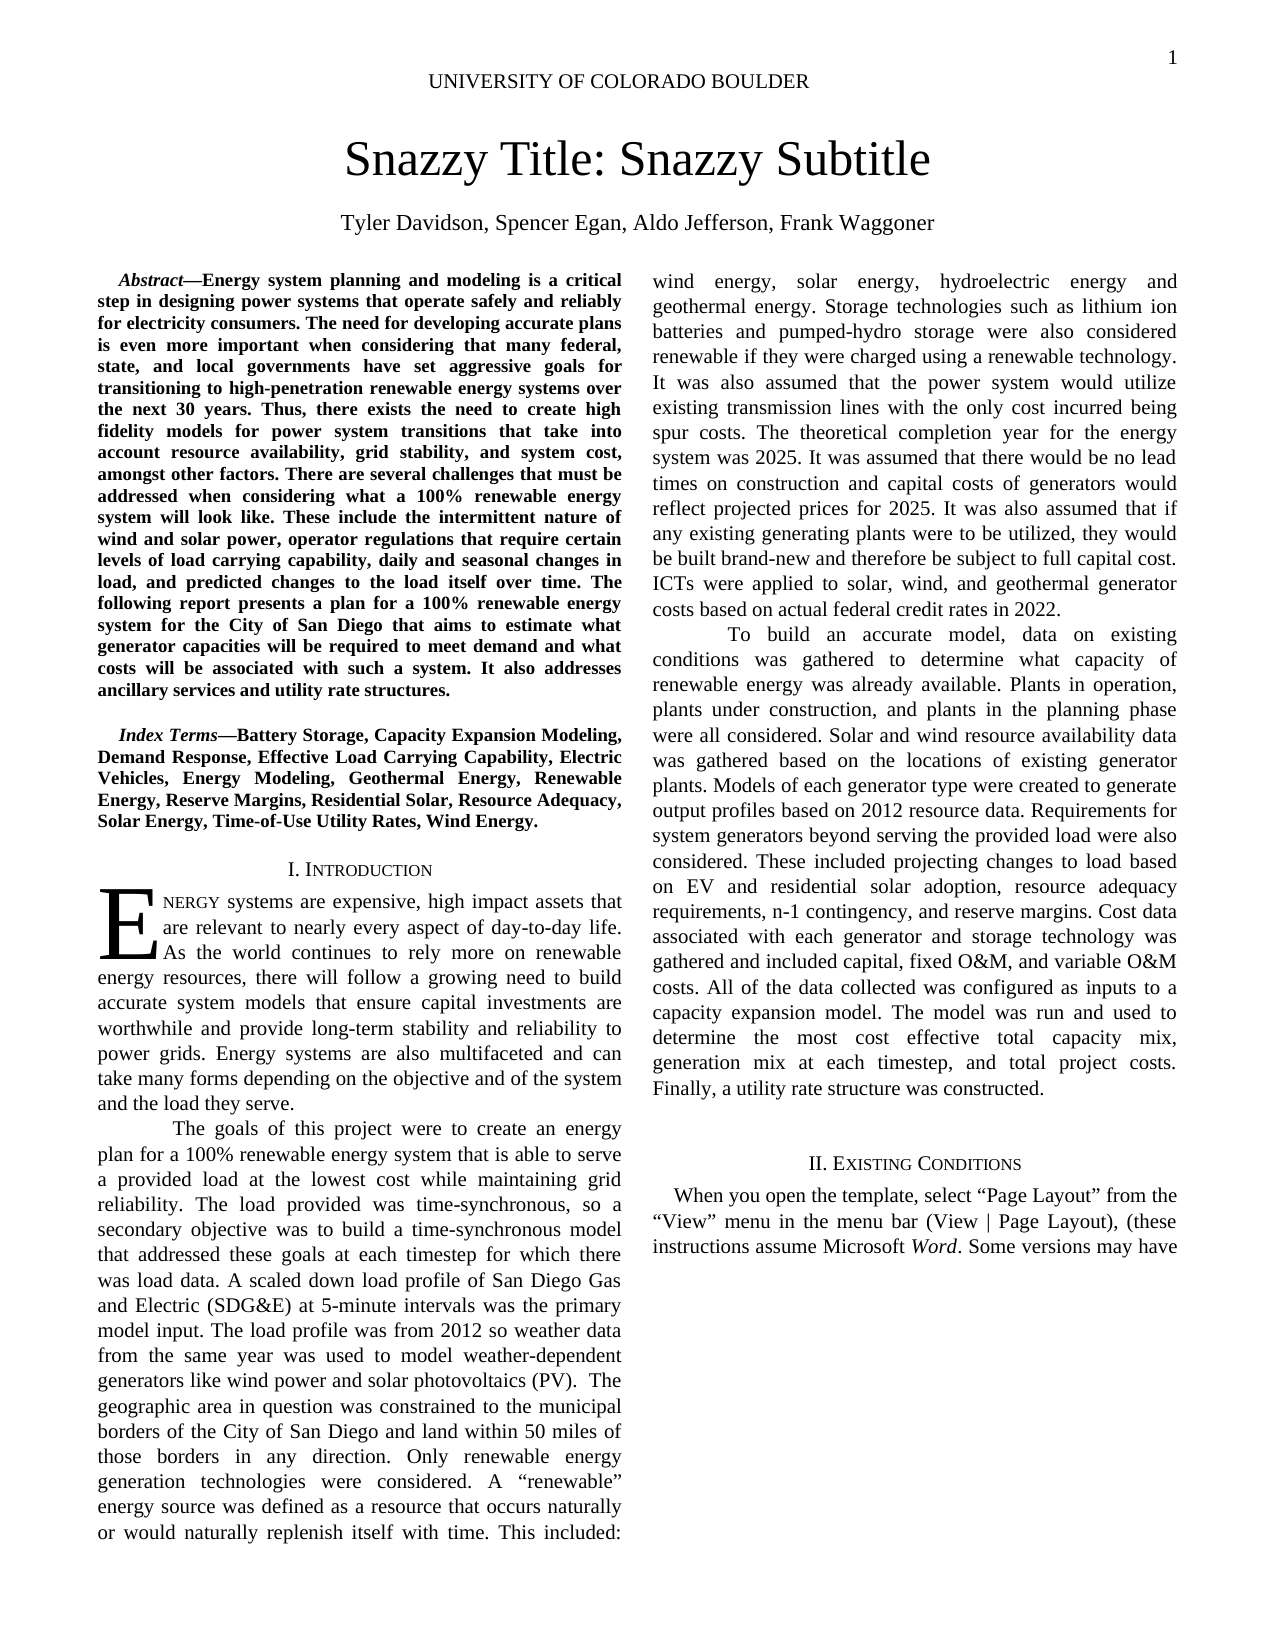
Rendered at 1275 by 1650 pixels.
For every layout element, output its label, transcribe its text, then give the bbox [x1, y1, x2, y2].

subtitle II. Existing Conditions [652, 1151, 1177, 1175]
text To build an accurate model, data on existing conditions was gathered to determine what capacity of renewable energy was already available. Plants in operation, plants under construction, and plants in the planning phase were all considered. Solar and wind resource availability data was gathered based on the locations of existing generator plants. Models of each generator type were created to generate output profiles based on 2012 resource data. Requirements for system generators beyond serving the provided load were also considered. These included projecting changes to load based on EV and residential solar adoption, resource adequacy requirements, n-1 contingency, and reserve margins. Cost data associated with each generator and storage technology was gathered and included capital, fixed O&M, and variable O&M costs. All of the data collected was configured as inputs to a capacity expansion model. The model was run and used to determine the most cost effective total capacity mix, generation mix at each timestep, and total project costs. Finally, a utility rate structure was constructed. [652, 622, 1177, 1099]
subtitle I. INTRODUCTION [97, 857, 622, 881]
text Tyler Davidson, Spencer Egan, Aldo Jefferson, Frank Waggoner [97, 209, 1177, 236]
title Snazzy Title: Snazzy Subtitle [97, 129, 1177, 187]
text nergy systems are expensive, high impact assets that are relevant to nearly every aspect of day-to-day life. As the world continues to rely more on renewable energy resources, there will follow a growing need to build accurate system models that ensure capital investments are worthwhile and provide long-term stability and reliability to power grids. Energy systems are also multifaceted and can take many forms depending on the objective and of the system and the load they serve. [97, 889, 622, 1115]
text Index Terms—Battery Storage, Capacity Expansion Modeling, Demand Response, Effective Load Carrying Capability, Electric Vehicles, Energy Modeling, Geothermal Energy, Renewable Energy, Reserve Margins, Residential Solar, Resource Adequacy, Solar Energy, Time-of-Use Utility Rates, Wind Energy. [97, 724, 622, 832]
text Abstract—Energy system planning and modeling is a critical step in designing power systems that operate safely and reliably for electricity consumers. The need for developing accurate plans is even more important when considering that many federal, state, and local governments have set aggressive goals for transitioning to high-penetration renewable energy systems over the next 30 years. Thus, there exists the need to create high fidelity models for power system transitions that take into account resource availability, grid stability, and system cost, amongst other factors. There are several challenges that must be addressed when considering what a 100% renewable energy system will look like. These include the intermittent nature of wind and solar power, operator regulations that require certain levels of load carrying capability, daily and seasonal changes in load, and predicted changes to the load itself over time. The following report presents a plan for a 100% renewable energy system for the City of San Diego that aims to estimate what generator capacities will be required to meet demand and what costs will be associated with such a system. It also addresses ancillary services and utility rate structures. [97, 269, 622, 700]
text The goals of this project were to create an energy plan for a 100% renewable energy system that is able to serve a provided load at the lowest cost while maintaining grid reliability. The load provided was time-synchronous, so a secondary objective was to build a time-synchronous model that addressed these goals at each timestep for which there was load data. A scaled down load profile of San Diego Gas and Electric (SDG&E) at 5-minute intervals was the primary model input. The load profile was from 2012 so weather data from the same year was used to model weather-dependent generators like wind power and solar photovoltaics (PV). The geographic area in question was constrained to the municipal borders of the City of San Diego and land within 50 miles of those borders in any direction. Only renewable energy generation technologies were considered. A “renewable” energy source was defined as a resource that occurs naturally or would naturally replenish itself with time. This included: wind energy, solar energy, hydroelectric energy and geothermal energy. Storage technologies such as lithium ion batteries and pumped-hydro storage were also considered renewable if they were charged using a renewable technology. It was also assumed that the power system would utilize existing transmission lines with the only cost incurred being spur costs. The theoretical completion year for the energy system was 2025. It was assumed that there would be no lead times on construction and capital costs of generators would reflect projected prices for 2025. It was also assumed that if any existing generating plants were to be utilized, they would be built brand-new and therefore be subject to full capital cost. ICTs were applied to solar, wind, and geothermal generator costs based on actual federal credit rates in 2022. [652, 269, 1177, 621]
text The goals of this project were to create an energy plan for a 100% renewable energy system that is able to serve a provided load at the lowest cost while maintaining grid reliability. The load provided was time-synchronous, so a secondary objective was to build a time-synchronous model that addressed these goals at each timestep for which there was load data. A scaled down load profile of San Diego Gas and Electric (SDG&E) at 5-minute intervals was the primary model input. The load profile was from 2012 so weather data from the same year was used to model weather-dependent generators like wind power and solar photovoltaics (PV). The geographic area in question was constrained to the municipal borders of the City of San Diego and land within 50 miles of those borders in any direction. Only renewable energy generation technologies were considered. A “renewable” energy source was defined as a resource that occurs naturally or would naturally replenish itself with time. This included: wind energy, solar energy, hydroelectric energy and geothermal energy. Storage technologies such as lithium ion batteries and pumped-hydro storage were also considered renewable if they were charged using a renewable technology. It was also assumed that the power system would utilize existing transmission lines with the only cost incurred being spur costs. The theoretical completion year for the energy system was 2025. It was assumed that there would be no lead times on construction and capital costs of generators would reflect projected prices for 2025. It was also assumed that if any existing generating plants were to be utilized, they would be built brand-new and therefore be subject to full capital cost. ICTs were applied to solar, wind, and geothermal generator costs based on actual federal credit rates in 2022. [97, 1116, 622, 1544]
